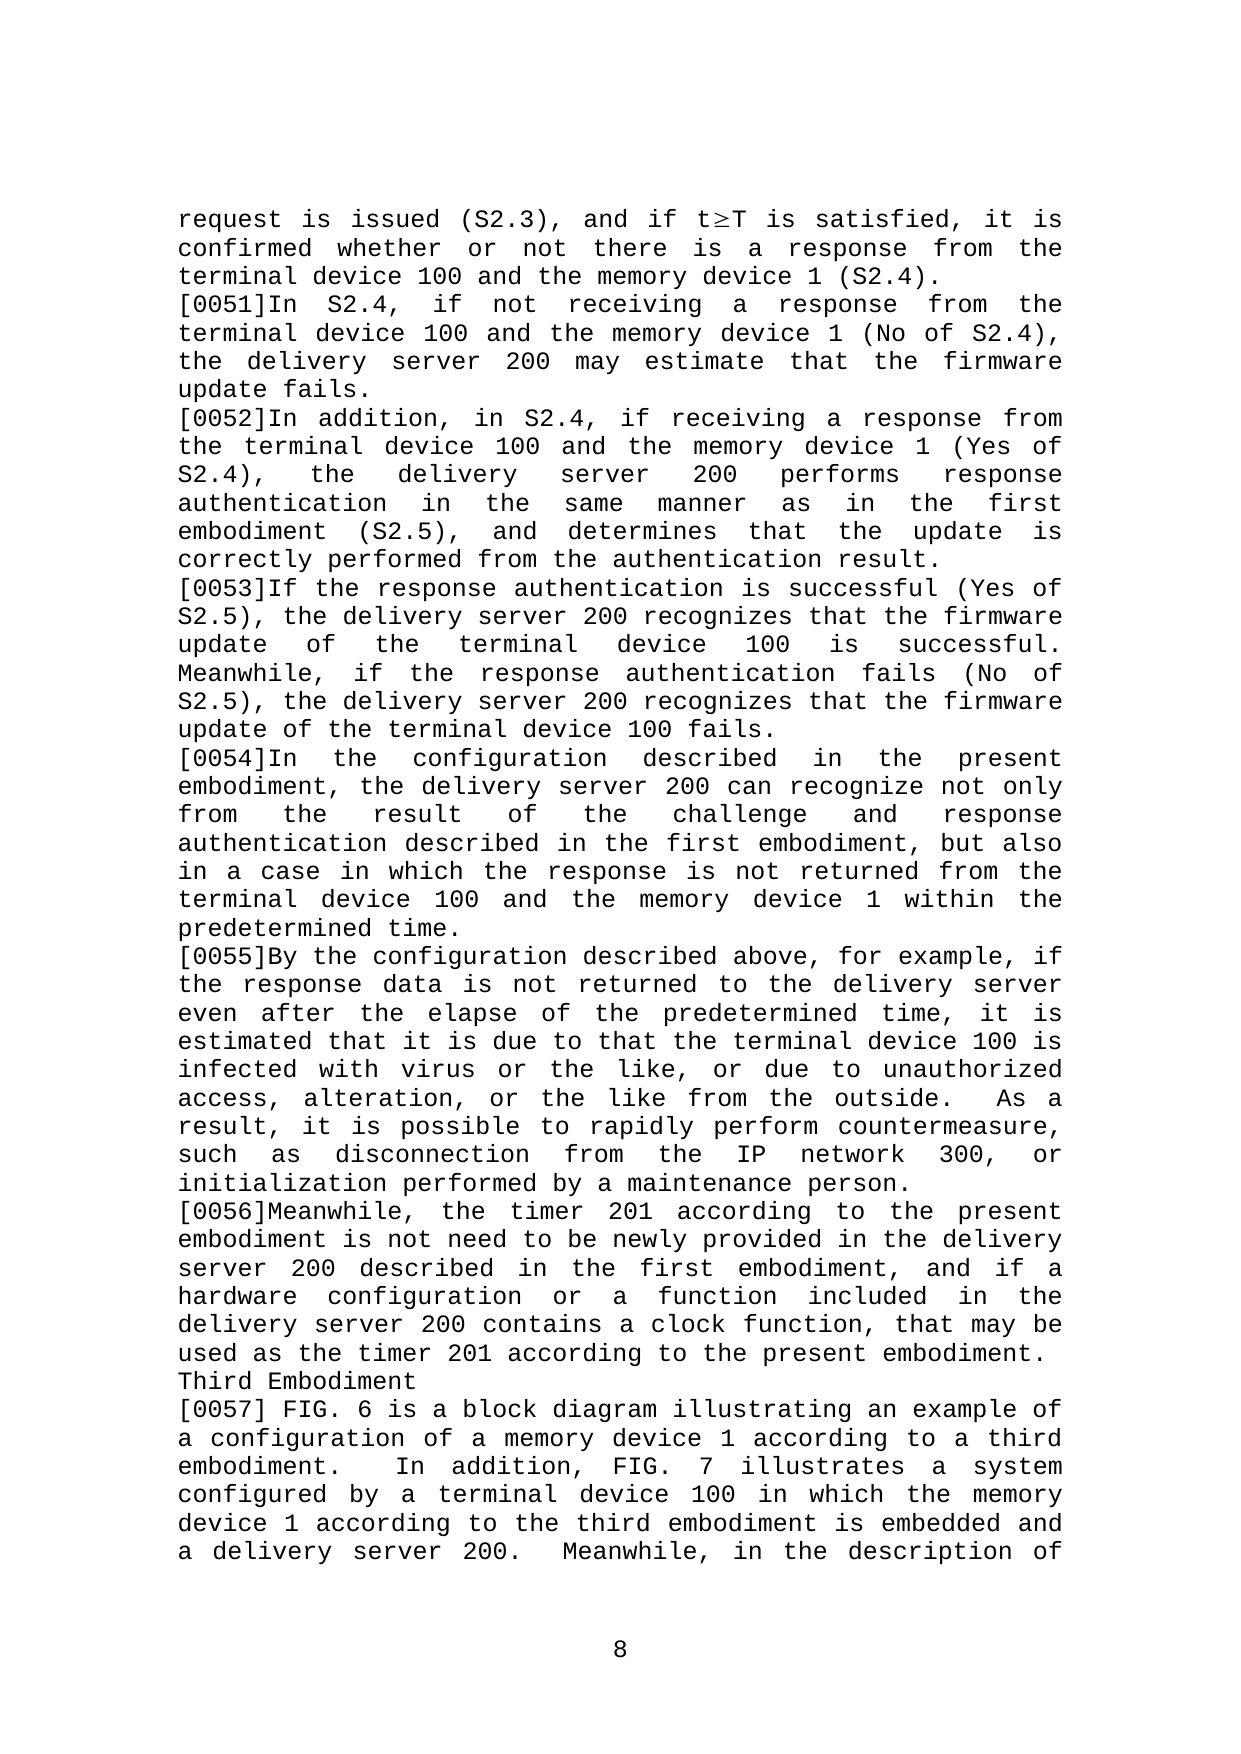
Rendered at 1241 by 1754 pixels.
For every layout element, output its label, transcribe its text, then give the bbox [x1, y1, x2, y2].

text [0054]In the configuration described in the present embodiment, the delivery server 200 can recognize not only from the result of the challenge and response authentication described in the first embodiment, but also in a case in which the response is not returned from the terminal device 100 and the memory device 1 within the predetermined time. [177, 745, 1063, 943]
text [0056]Meanwhile, the timer 201 according to the present embodiment is not need to be newly provided in the delivery server 200 described in the first embodiment, and if a hardware configuration or a function included in the delivery server 200 contains a clock function, that may be used as the timer 201 according to the present embodiment. [177, 1198, 1063, 1368]
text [177, 1397, 1063, 1567]
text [177, 207, 1063, 292]
text [0051]In S2.4, if not receiving a response from the terminal device 100 and the memory device 1 (No of S2.4), the delivery server 200 may estimate that the firmware update fails. [177, 292, 1063, 405]
text Third Embodiment [177, 1368, 1063, 1397]
text [0052]In addition, in S2.4, if receiving a response from the terminal device 100 and the memory device 1 (Yes of S2.4), the delivery server 200 performs response authentication in the same manner as in the first embodiment (S2.5), and determines that the update is correctly performed from the authentication result. [177, 405, 1063, 575]
text [0055]By the configuration described above, for example, if the response data is not returned to the delivery server even after the elapse of the predetermined time, it is estimated that it is due to that the terminal device 100 is infected with virus or the like, or due to unauthorized access, alteration, or the like from the outside. As a result, it is possible to rapidly perform countermeasure, such as disconnection from the IP network 300, or initialization performed by a maintenance person. [177, 943, 1063, 1198]
text [0053]If the response authentication is successful (Yes of S2.5), the delivery server 200 recognizes that the firmware update of the terminal device 100 is successful. Meanwhile, if the response authentication fails (No of S2.5), the delivery server 200 recognizes that the firmware update of the terminal device 100 fails. [177, 575, 1063, 745]
